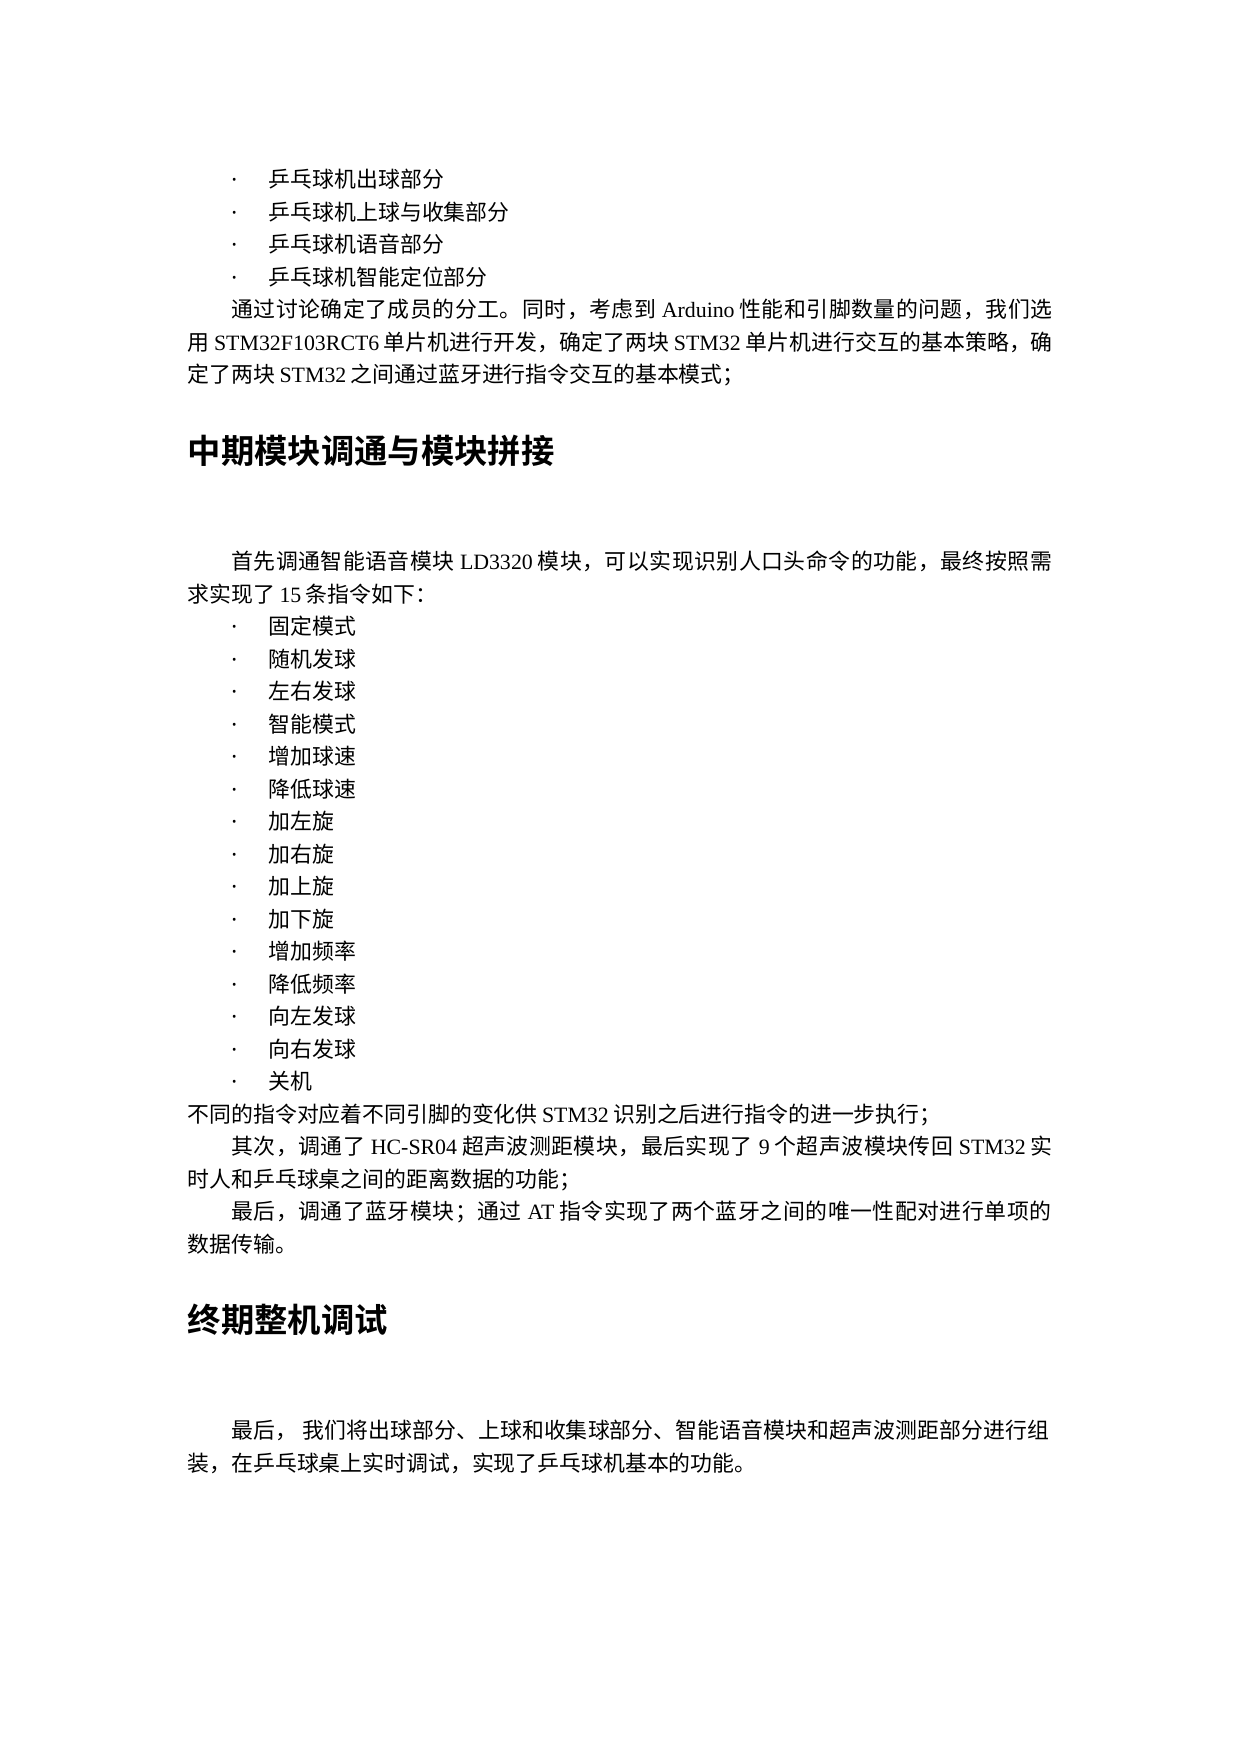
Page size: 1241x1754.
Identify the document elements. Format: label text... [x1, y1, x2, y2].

text 通过讨论确定了成员的分工。同时，考虑到Arduino性能和引脚数量的问题，我们选用STM32F103RCT6单片机进行开发，确定了两块STM32单片机进行交互的基本策略，确定了两块STM32之间通过蓝牙进行指令交互的基本模式； [187, 292, 1053, 389]
list 乒乓球机出球部分 [231, 162, 1053, 194]
text 其次，调通了HC-SR04超声波测距模块，最后实现了9个超声波模块传回STM32实时人和乒乓球桌之间的距离数据的功能； [187, 1129, 1053, 1194]
list 乒乓球机智能定位部分 [231, 259, 1053, 292]
subtitle 终期整机调试 [187, 1286, 1053, 1351]
list 降低频率 [231, 966, 1053, 999]
text 最后，调通了蓝牙模块；通过AT指令实现了两个蓝牙之间的唯一性配对进行单项的数据传输。 [187, 1194, 1053, 1259]
list 加左旋 [231, 804, 1053, 836]
text 不同的指令对应着不同引脚的变化供STM32识别之后进行指令的进一步执行； [187, 1096, 1053, 1129]
list 乒乓球机上球与收集部分 [231, 194, 1053, 227]
list 降低球速 [231, 771, 1053, 804]
list 向左发球 [231, 999, 1053, 1031]
list 随机发球 [231, 641, 1053, 674]
list 智能模式 [231, 706, 1053, 739]
list 加右旋 [231, 836, 1053, 869]
list 增加频率 [231, 934, 1053, 966]
list 乒乓球机语音部分 [231, 227, 1053, 259]
subtitle 中期模块调通与模块拼接 [187, 417, 1053, 482]
list 关机 [231, 1064, 1053, 1096]
text 最后， 我们将出球部分、上球和收集球部分、智能语音模块和超声波测距部分进行组装，在乒乓球桌上实时调试，实现了乒乓球机基本的功能。 [187, 1413, 1053, 1478]
list 左右发球 [231, 674, 1053, 706]
list 固定模式 [231, 609, 1053, 641]
list 增加球速 [231, 739, 1053, 771]
list 向右发球 [231, 1031, 1053, 1064]
list 加下旋 [231, 901, 1053, 934]
text 首先调通智能语音模块LD3320模块，可以实现识别人口头命令的功能，最终按照需求实现了15条指令如下： [187, 544, 1053, 609]
list 加上旋 [231, 869, 1053, 901]
